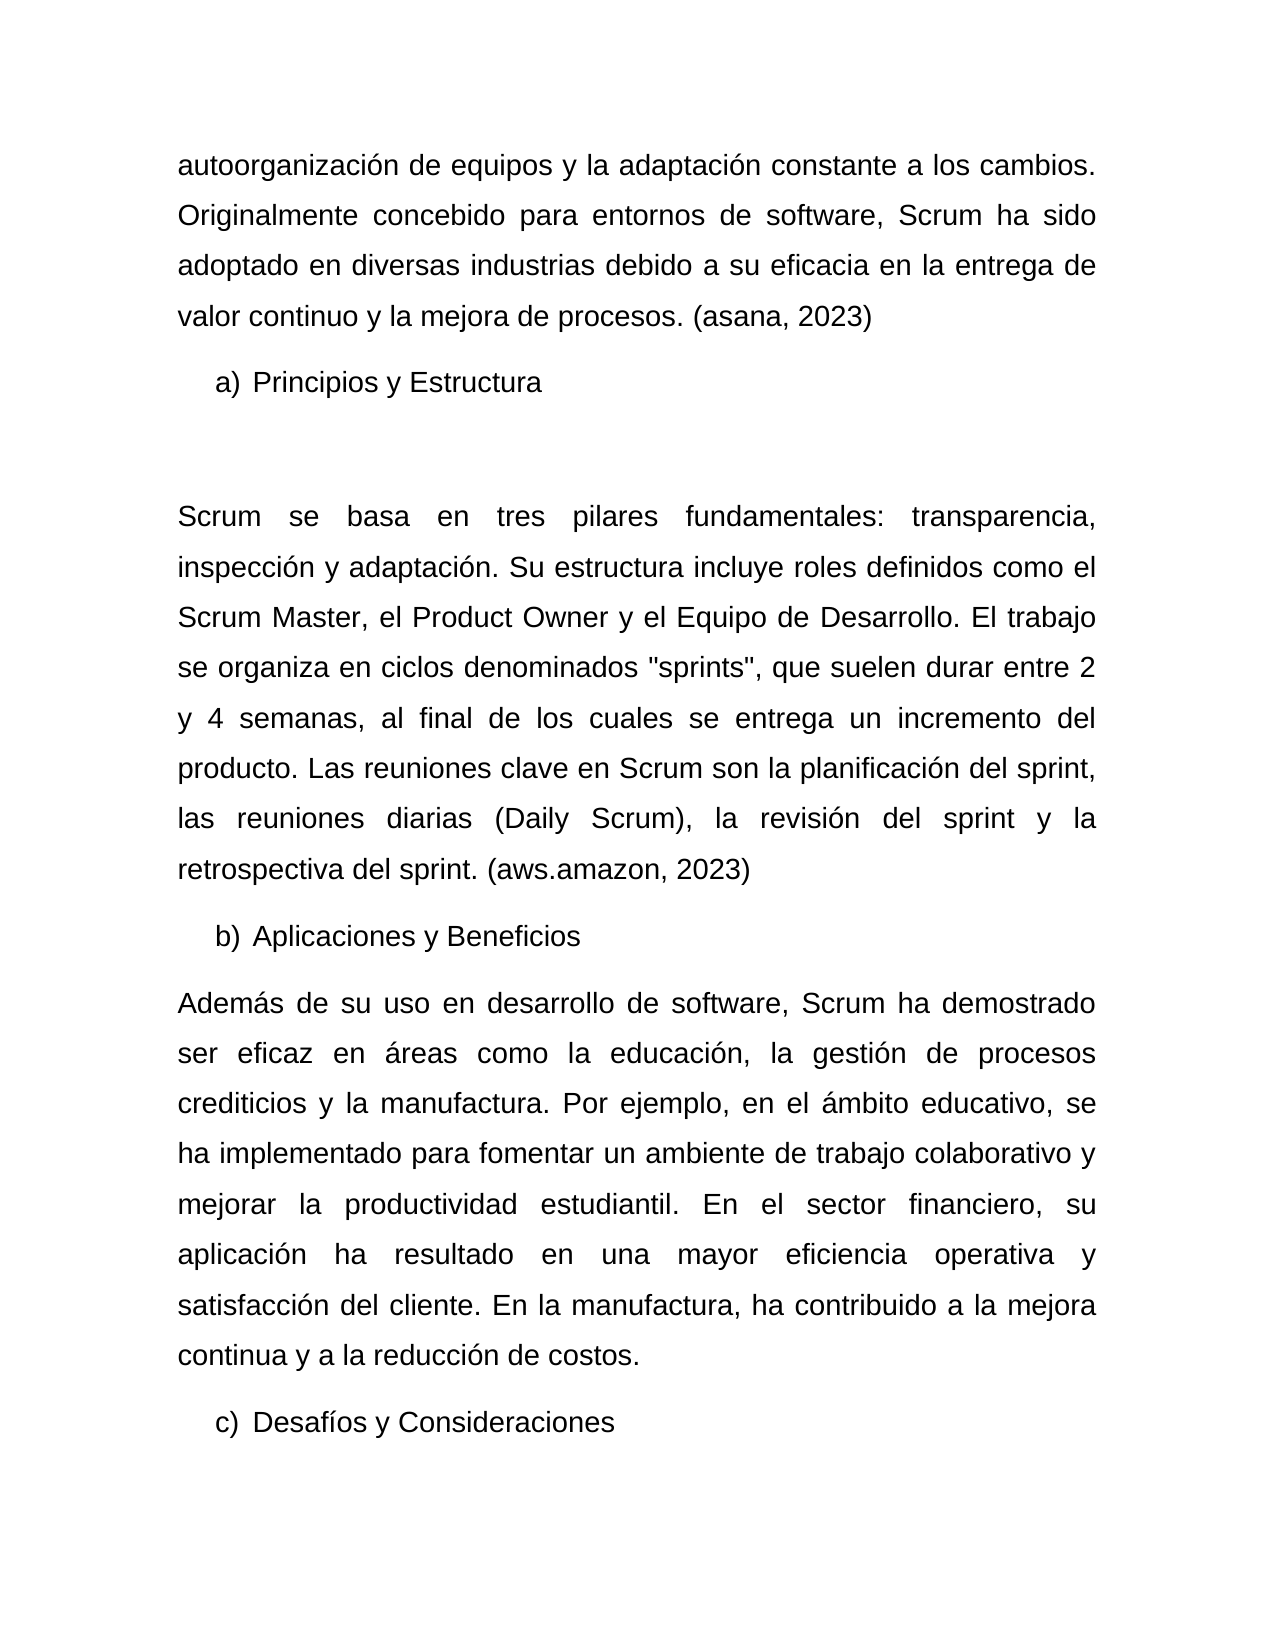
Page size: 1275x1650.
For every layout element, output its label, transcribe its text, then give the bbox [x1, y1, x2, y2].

text Además de su uso en desarrollo de software, Scrum ha demostrado ser eficaz en áreas como la educación, la gestión de procesos crediticios y la manufactura. Por ejemplo, en el ámbito educativo, se ha implementado para fomentar un ambiente de trabajo colaborativo y mejorar la productividad estudiantil. En el sector financiero, su aplicación ha resultado en una mayor eficiencia operativa y satisfacción del cliente. En la manufactura, ha contribuido a la mejora continua y a la reducción de costos. [177, 986, 1098, 1371]
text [177, 148, 1098, 332]
list Principios y Estructura [215, 366, 1098, 399]
list Desafíos y Consideraciones [215, 1405, 1098, 1438]
text Scrum se basa en tres pilares fundamentales: transparencia, inspección y adaptación. Su estructura incluye roles definidos como el Scrum Master, el Product Owner y el Equipo de Desarrollo. El trabajo se organiza en ciclos denominados "sprints", que suelen durar entre 2 y 4 semanas, al final de los cuales se entrega un incremento del producto. Las reuniones clave en Scrum son la planificación del sprint, las reuniones diarias (Daily Scrum), la revisión del sprint y la retrospectiva del sprint. [177, 499, 1098, 885]
list Aplicaciones y Beneficios [215, 919, 1098, 952]
